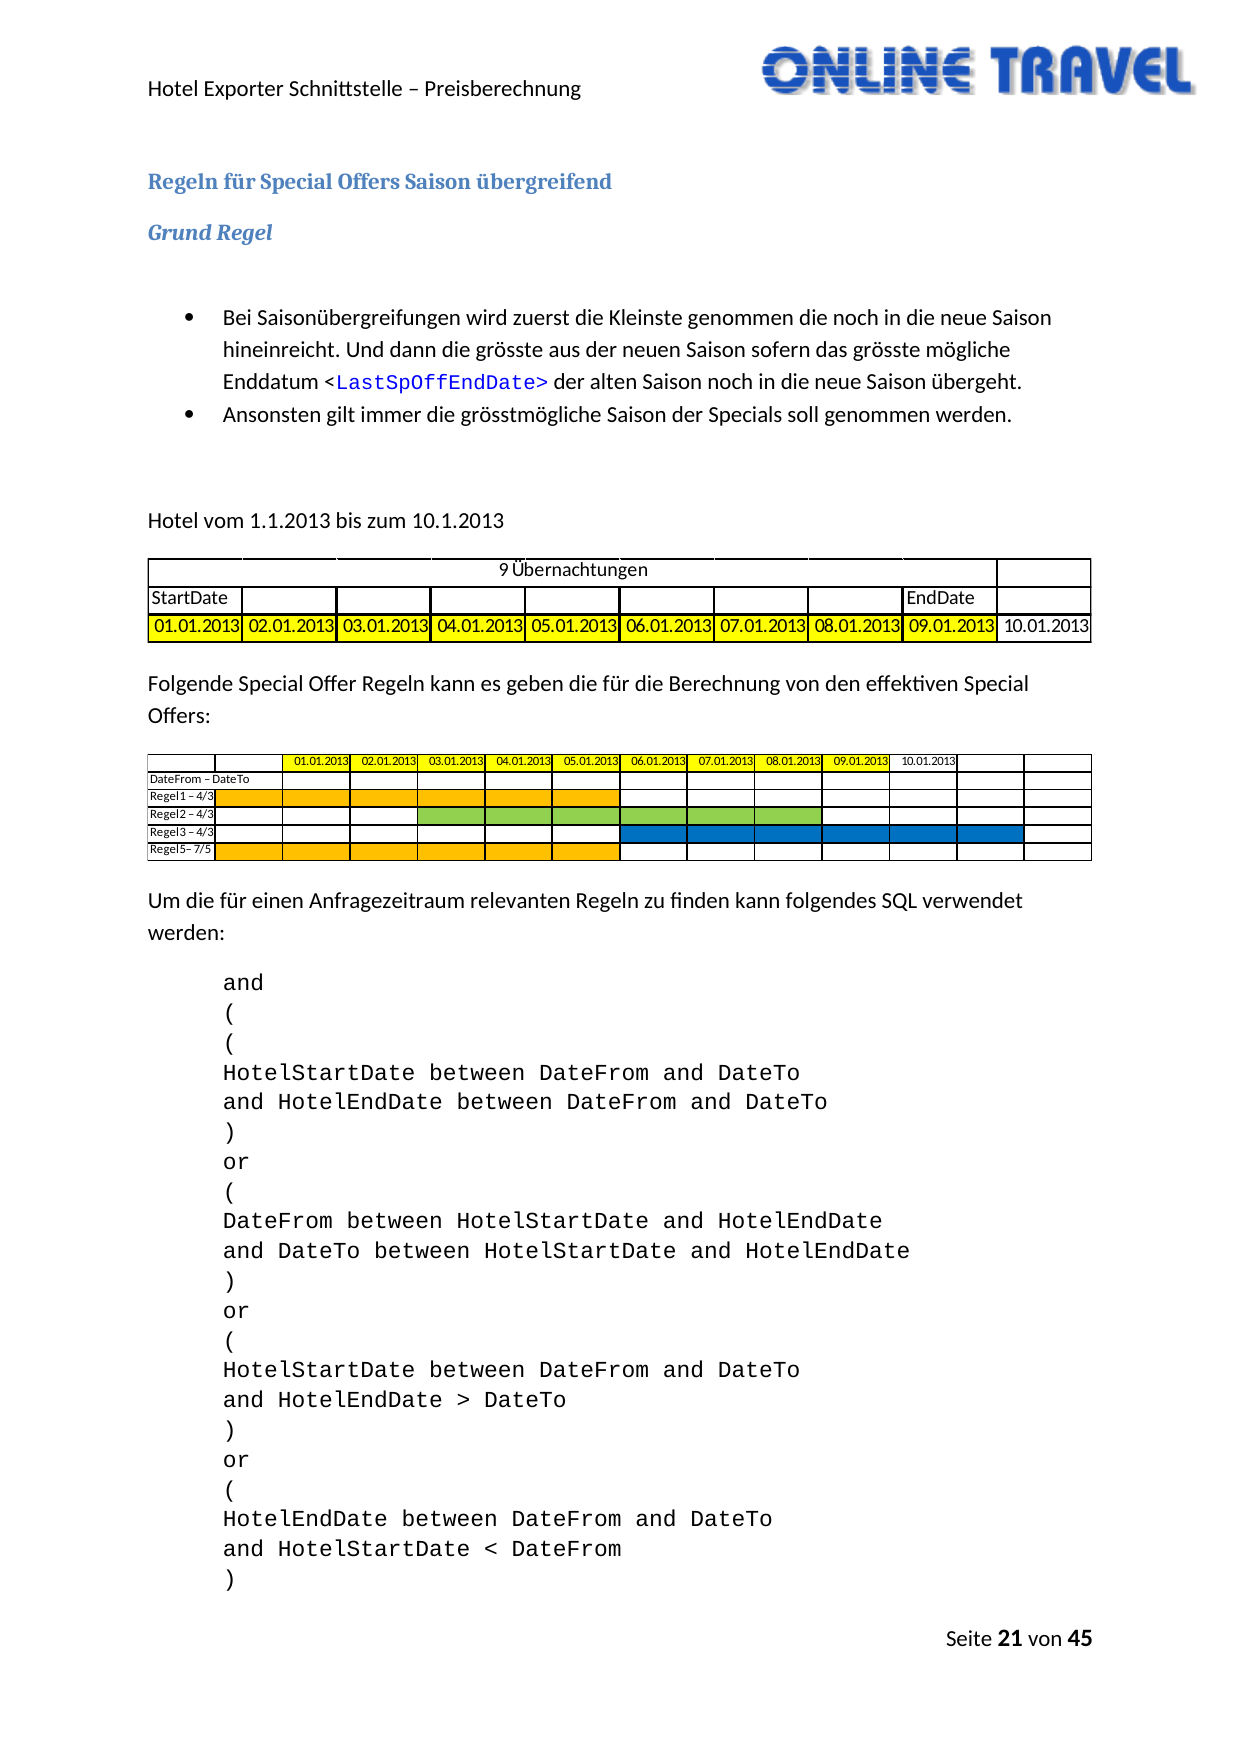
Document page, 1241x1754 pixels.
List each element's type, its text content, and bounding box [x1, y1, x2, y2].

list and [223, 971, 1093, 997]
picture [760, 42, 1198, 96]
list ( [223, 1001, 1093, 1027]
text Um die für einen Anfragezeitraum relevanten Regeln zu finden kann folgendes SQL verwendet werden: [148, 886, 1093, 946]
list Ansonsten gilt immer die grösstmögliche Saison der Specials soll genommen werden. [185, 400, 1093, 428]
list and HotelStartDate < DateFrom [223, 1537, 1093, 1563]
list ) [223, 1120, 1093, 1146]
list ( [223, 1180, 1093, 1206]
subtitle Regeln für Special Offers Saison übergreifend [148, 168, 1093, 195]
list HotelStartDate between DateFrom and DateTo [223, 1061, 1093, 1087]
list ( [223, 1329, 1093, 1355]
list ( [223, 1031, 1093, 1057]
list or [223, 1448, 1093, 1474]
text Folgende Special Offer Regeln kann es geben die für die Berechnung von den effektiven Special Offers: [148, 669, 1093, 729]
list or [223, 1150, 1093, 1176]
list ) [223, 1418, 1093, 1444]
list and HotelEndDate > DateTo [223, 1388, 1093, 1414]
list and DateTo between HotelStartDate and HotelEndDate [223, 1239, 1093, 1266]
list ) [223, 1269, 1093, 1295]
list HotelEndDate between DateFrom and DateTo [223, 1508, 1093, 1534]
list HotelStartDate between DateFrom and DateTo [223, 1359, 1093, 1385]
subtitle Grund Regel [148, 219, 1093, 246]
list DateFrom between HotelStartDate and HotelEndDate [223, 1210, 1093, 1236]
list ) [223, 1567, 1093, 1593]
list or [223, 1299, 1093, 1325]
text Hotel vom 1.1.2013 bis zum 10.1.2013 [148, 506, 1093, 534]
list and HotelEndDate between DateFrom and DateTo [223, 1091, 1093, 1117]
list Bei Saisonübergreifungen wird zuerst die Kleinste genommen die noch in die neue Saison hineinreicht. Und dann die grösste aus der neuen Saison sofern das grösste mögliche Enddatum <LastSpOffEndDate> der alten Saison noch in die neue Saison übergeht. [185, 303, 1093, 396]
list ( [223, 1478, 1093, 1504]
